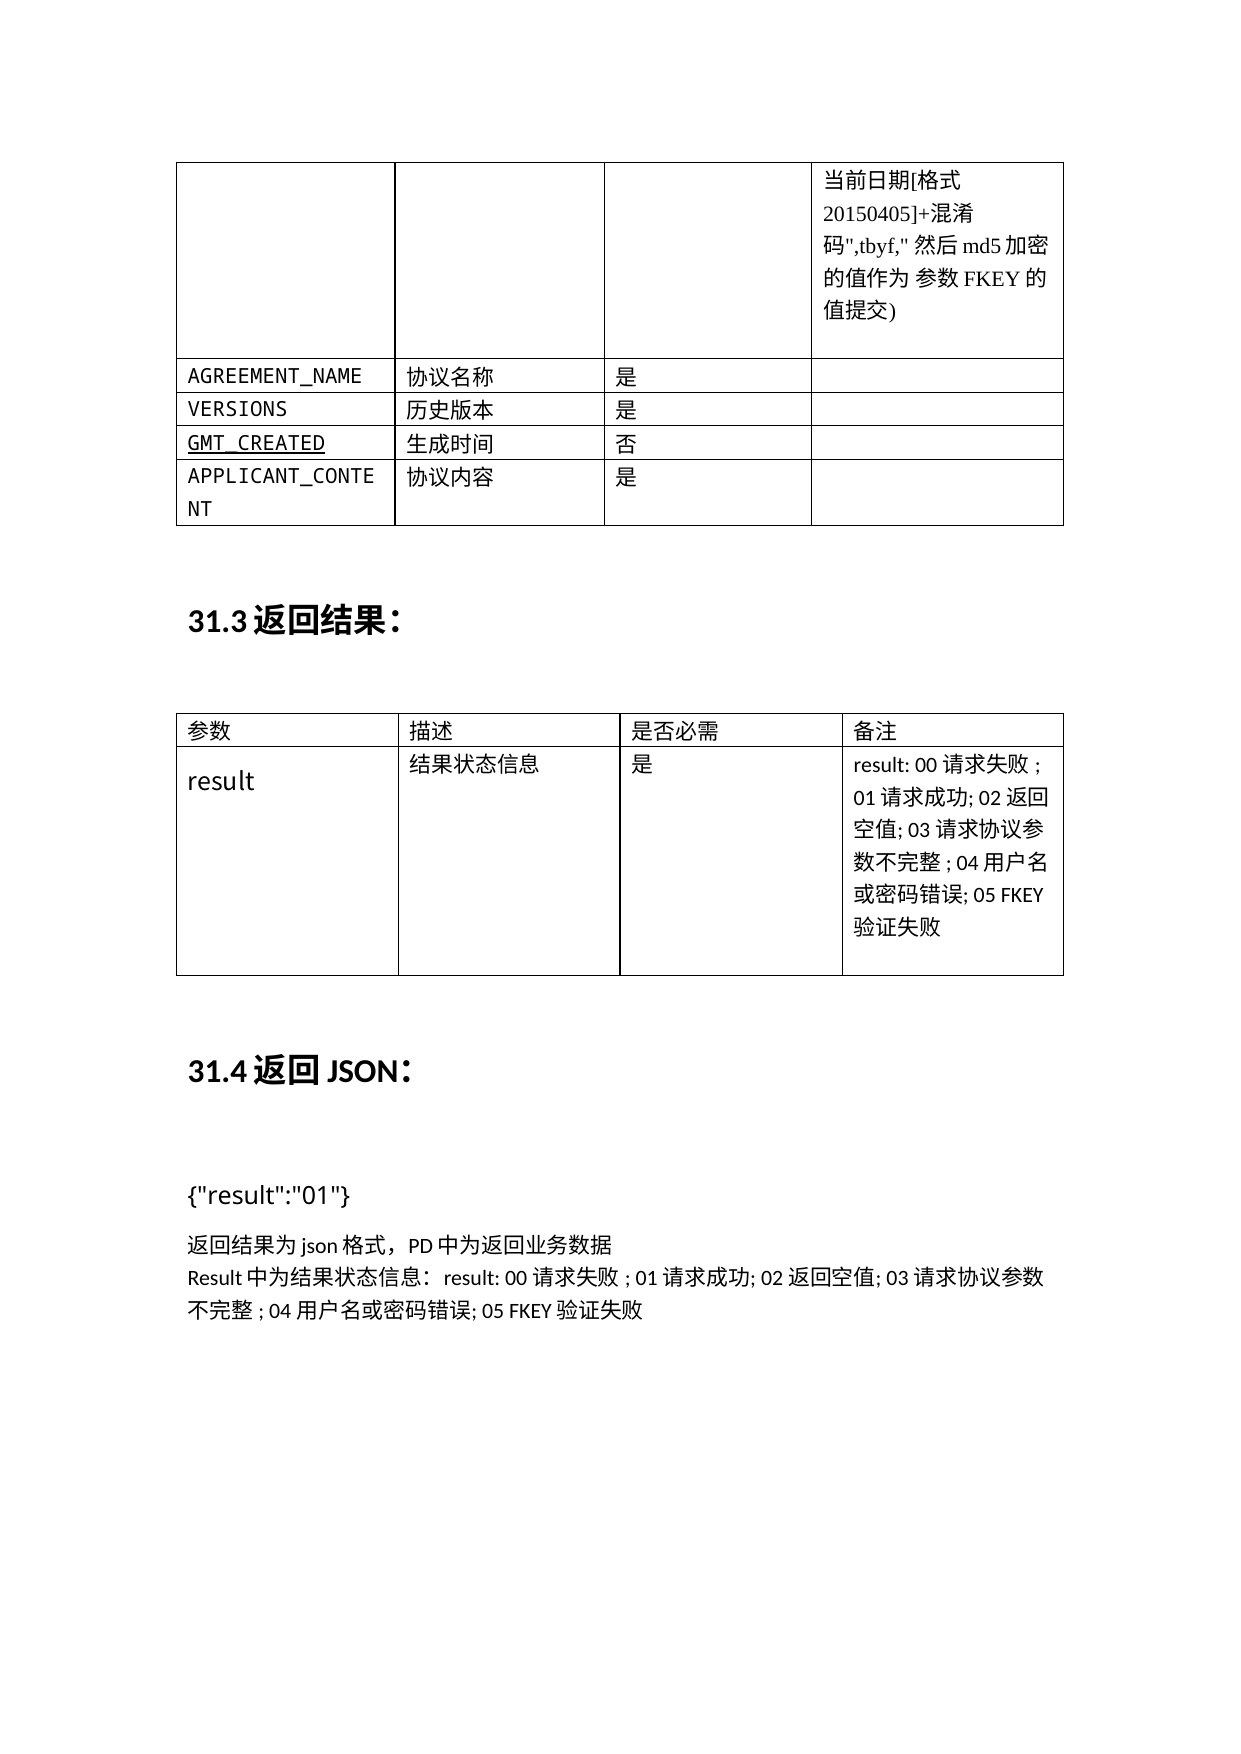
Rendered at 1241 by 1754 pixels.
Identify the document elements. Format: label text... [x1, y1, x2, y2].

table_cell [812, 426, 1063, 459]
text Result中为结果状态信息：result: 00 请求失败 ; 01 请求成功; 02 返回空值; 03 请求协议参数不完整 ; 04 用户名或密码错误; 05 FKEY验证失败 [187, 1260, 1053, 1325]
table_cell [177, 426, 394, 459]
subtitle 31.3返回结果： [187, 585, 1053, 650]
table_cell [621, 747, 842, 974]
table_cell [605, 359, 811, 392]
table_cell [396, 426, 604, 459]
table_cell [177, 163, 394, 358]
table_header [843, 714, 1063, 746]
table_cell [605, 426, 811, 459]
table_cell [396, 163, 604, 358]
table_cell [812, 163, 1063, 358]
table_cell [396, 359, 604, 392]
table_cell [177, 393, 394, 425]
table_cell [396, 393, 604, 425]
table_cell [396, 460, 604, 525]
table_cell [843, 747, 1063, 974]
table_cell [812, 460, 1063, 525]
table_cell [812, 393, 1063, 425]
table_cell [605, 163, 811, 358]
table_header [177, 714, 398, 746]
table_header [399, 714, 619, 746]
text {"result":"01"} [187, 1162, 1053, 1227]
text 返回结果为json格式，PD中为返回业务数据 [187, 1227, 1053, 1260]
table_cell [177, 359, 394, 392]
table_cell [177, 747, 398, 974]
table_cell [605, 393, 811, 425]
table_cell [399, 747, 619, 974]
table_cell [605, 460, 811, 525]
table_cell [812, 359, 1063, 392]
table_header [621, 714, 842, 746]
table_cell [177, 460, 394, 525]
subtitle 31.4返回JSON： [187, 1035, 1053, 1100]
